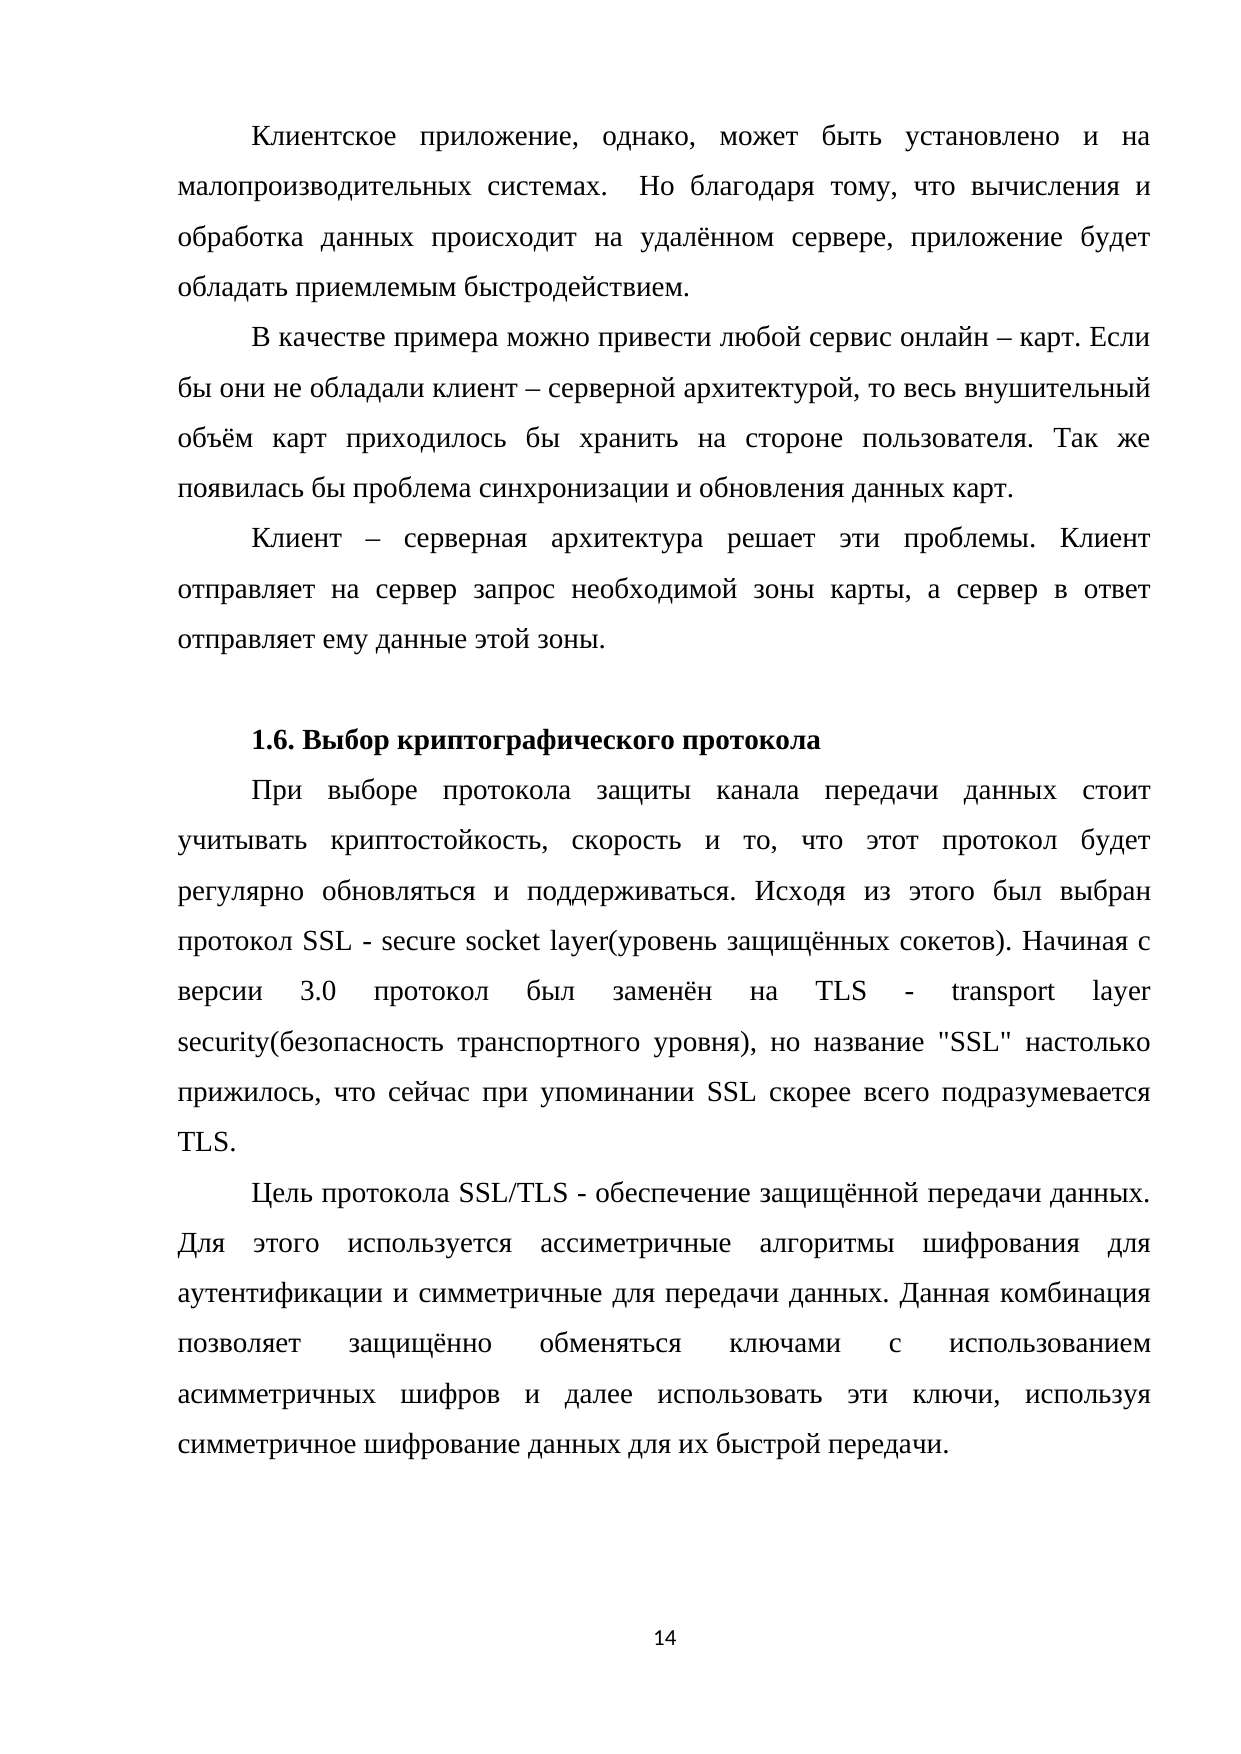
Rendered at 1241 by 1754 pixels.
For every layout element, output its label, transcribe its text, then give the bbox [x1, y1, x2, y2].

subtitle 1.6. Выбор криптографического протокола [177, 722, 1152, 755]
text Цель протокола SSL/TLS - обеспечение защищённой передачи данных. Для этого используется ассиметричные алгоритмы шифрования для аутентификации и симметричные для передачи данных. Данная комбинация позволяет защищённо обменяться ключами с использованием асимметричных шифров и далее использовать эти ключи, используя симметричное шифрование данных для их быстрой передачи. [177, 1175, 1152, 1460]
text Клиентское приложение, однако, может быть установлено и на малопроизводительных системах. Но благодаря тому, что вычисления и обработка данных происходит на удалённом сервере, приложение будет обладать приемлемым быстродействием. [177, 118, 1152, 303]
text При выборе протокола защиты канала передачи данных стоит учитывать криптостойкость, скорость и то, что этот протокол будет регулярно обновляться и поддерживаться. Исходя из этого был выбран протокол SSL - secure socket layer(уровень защищённых сокетов). Начиная с версии 3.0 протокол был заменён на TLS - transport layer security(безопасность транспортного уровня), но название "SSL" настолько прижилось, что сейчас при упоминании SSL скорее всего подразумевается TLS. [177, 772, 1152, 1158]
text В качестве примера можно привести любой сервис онлайн – карт. Если бы они не обладали клиент – серверной архитектурой, то весь внушительный объём карт приходилось бы хранить на стороне пользователя. Так же появилась бы проблема синхронизации и обновления данных карт. [177, 319, 1152, 504]
text Клиент – серверная архитектура решает эти проблемы. Клиент отправляет на сервер запрос необходимой зоны карты, а сервер в ответ отправляет ему данные этой зоны. [177, 521, 1152, 655]
